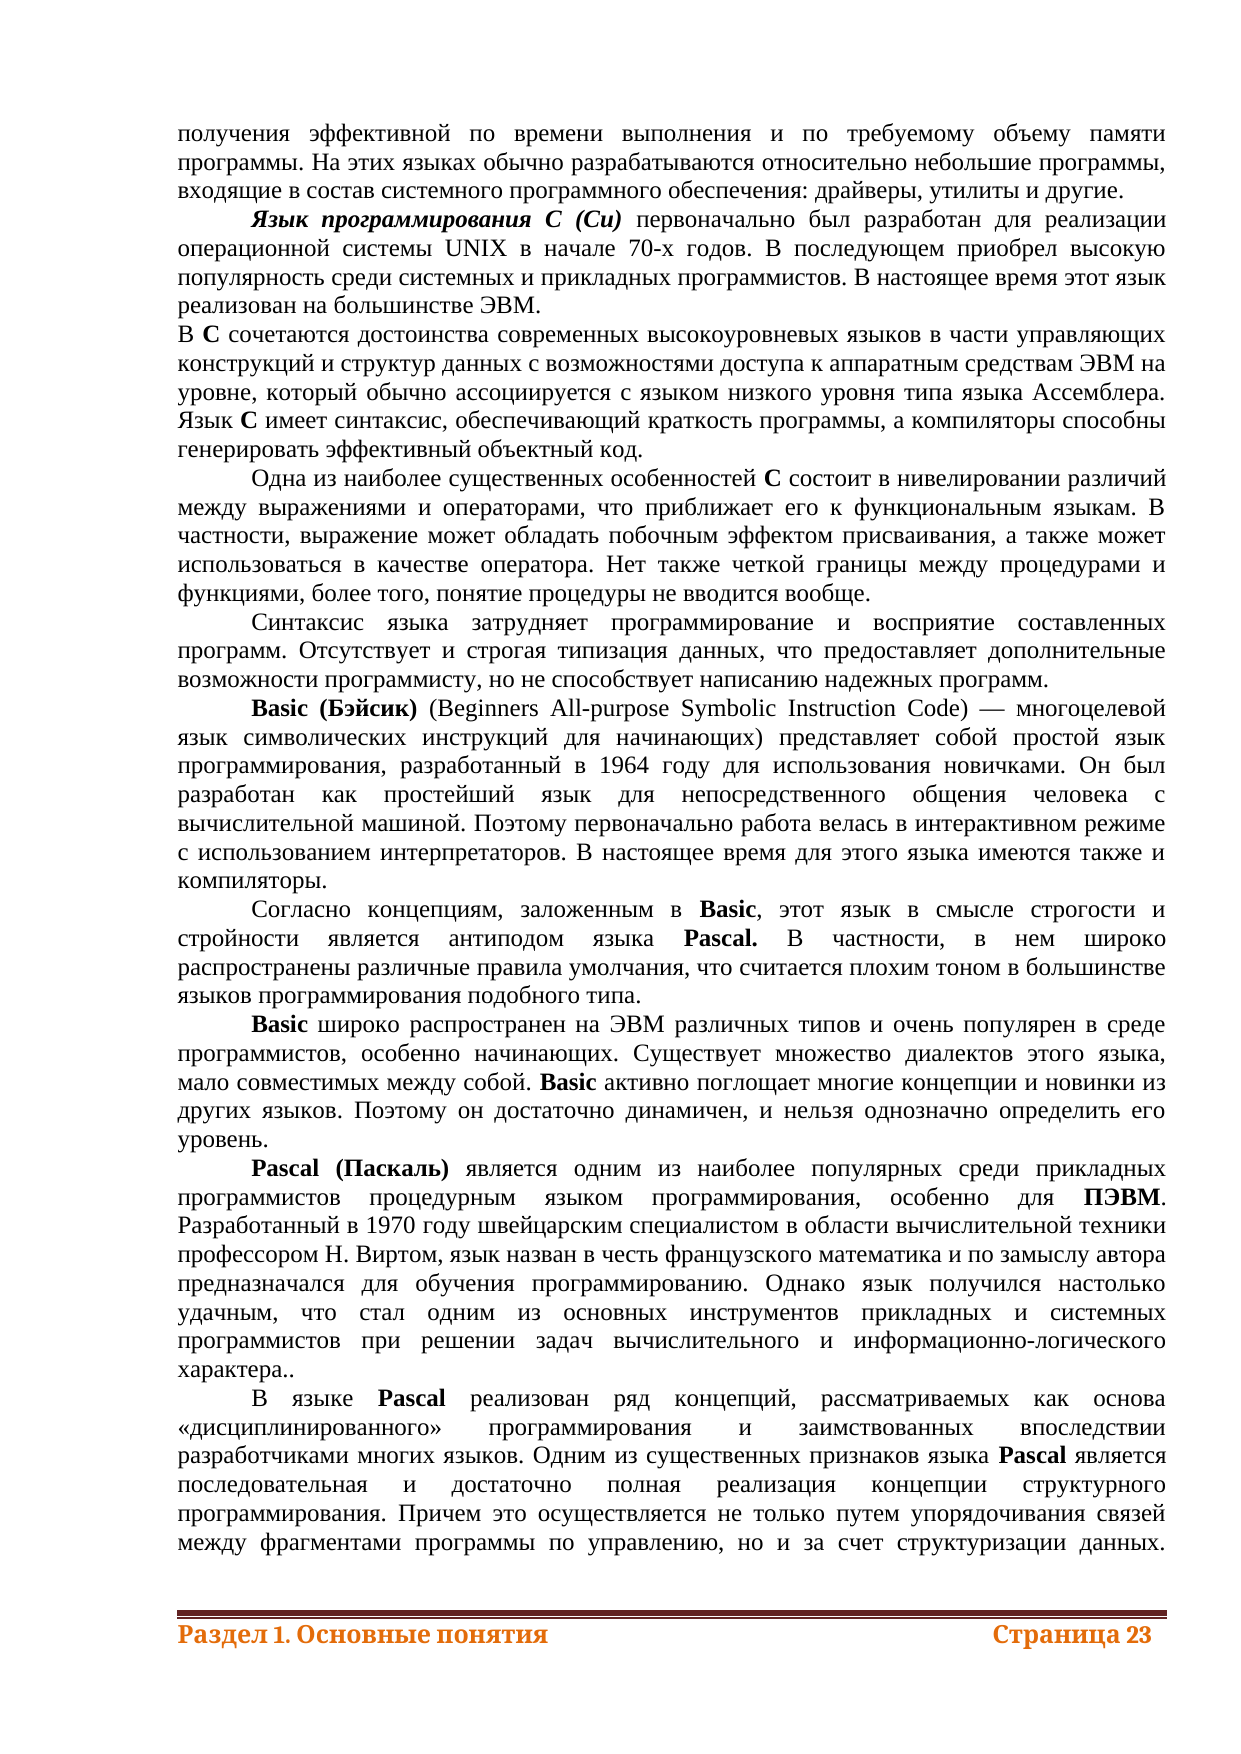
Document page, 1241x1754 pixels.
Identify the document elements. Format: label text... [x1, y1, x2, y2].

text В С сочетаются достоинства современных высокоуровневых языков в части управляющих конструкций и структур данных с возможностями доступа к аппаратным средствам ЭВМ на уровне, который обычно ассоциируется с языком низкого уровня типа языка Ассемблера. Язык С имеет синтаксис, обеспечивающий краткость программы, а компиляторы способны генерировать эффективный объектный код. [177, 319, 1167, 463]
text Basic широко распространен на ЭВМ различных типов и очень популярен в среде программистов, особенно начинающих. Существует множество диалектов этого языка, мало совместимых между собой. Basic активно поглощает многие концепции и новинки из других языков. Поэтому он достаточно динамичен, и нельзя однозначно определить его уровень. [177, 1009, 1167, 1153]
text Pascal (Паскаль) является одним из наиболее популярных среди прикладных программистов процедурным языком программирования, особенно для ПЭВМ. Разработанный в 1970 году швейцарским специалистом в области вычислительной техники профессором Н. Виртом, язык назван в честь французского математика и по замыслу автора предназначался для обучения программированию. Однако язык получился настолько удачным, что стал одним из основных инструментов прикладных и системных программистов при решении задач вычислительного и информационно-логического характера.. [177, 1153, 1167, 1383]
text Синтаксис языка затрудняет программирование и восприятие составленных программ. Отсутствует и строгая типизация данных, что предоставляет дополнительные возможности программисту, но не способствует написанию надежных программ. [177, 607, 1167, 693]
text Язык программирования С (Си) первоначально был разработан для реализации операционной системы UNIX в начале 70-х годов. В последующем приобрел высокую популярность среди системных и прикладных программистов. В настоящее время этот язык реализован на большинстве ЭВМ. [177, 204, 1167, 319]
text Одна из наиболее существенных особенностей С состоит в нивелировании различий между выражениями и операторами, что приближает его к функциональным языкам. В частности, выражение может обладать побочным эффектом присваивания, а также может использоваться в качестве оператора. Нет также четкой границы между процедурами и функциями, более того, понятие процедуры не вводится вообще. [177, 463, 1167, 607]
text Ваsic (Бэйсик) (Beginners All-purpose Symbolic Instruction Code) — многоцелевой язык символических инструкций для начинающих) представляет собой простой язык программирования, разработанный в 1964 году для использования новичками. Он был разработан как простейший язык для непосредственного общения человека с вычислительной машиной. Поэтому первоначально работа велась в интерактивном режиме с использованием интерпретаторов. В настоящее время для этого языка имеются также и компиляторы. [177, 693, 1167, 894]
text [177, 1383, 1167, 1556]
text Согласно концепциям, заложенным в Basic, этот язык в смысле строгости и стройности является антиподом языка Pascal. В частности, в нем широко распространены различные правила умолчания, что считается плохим тоном в большинстве языков программирования подобного типа. [177, 894, 1167, 1009]
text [177, 118, 1167, 204]
